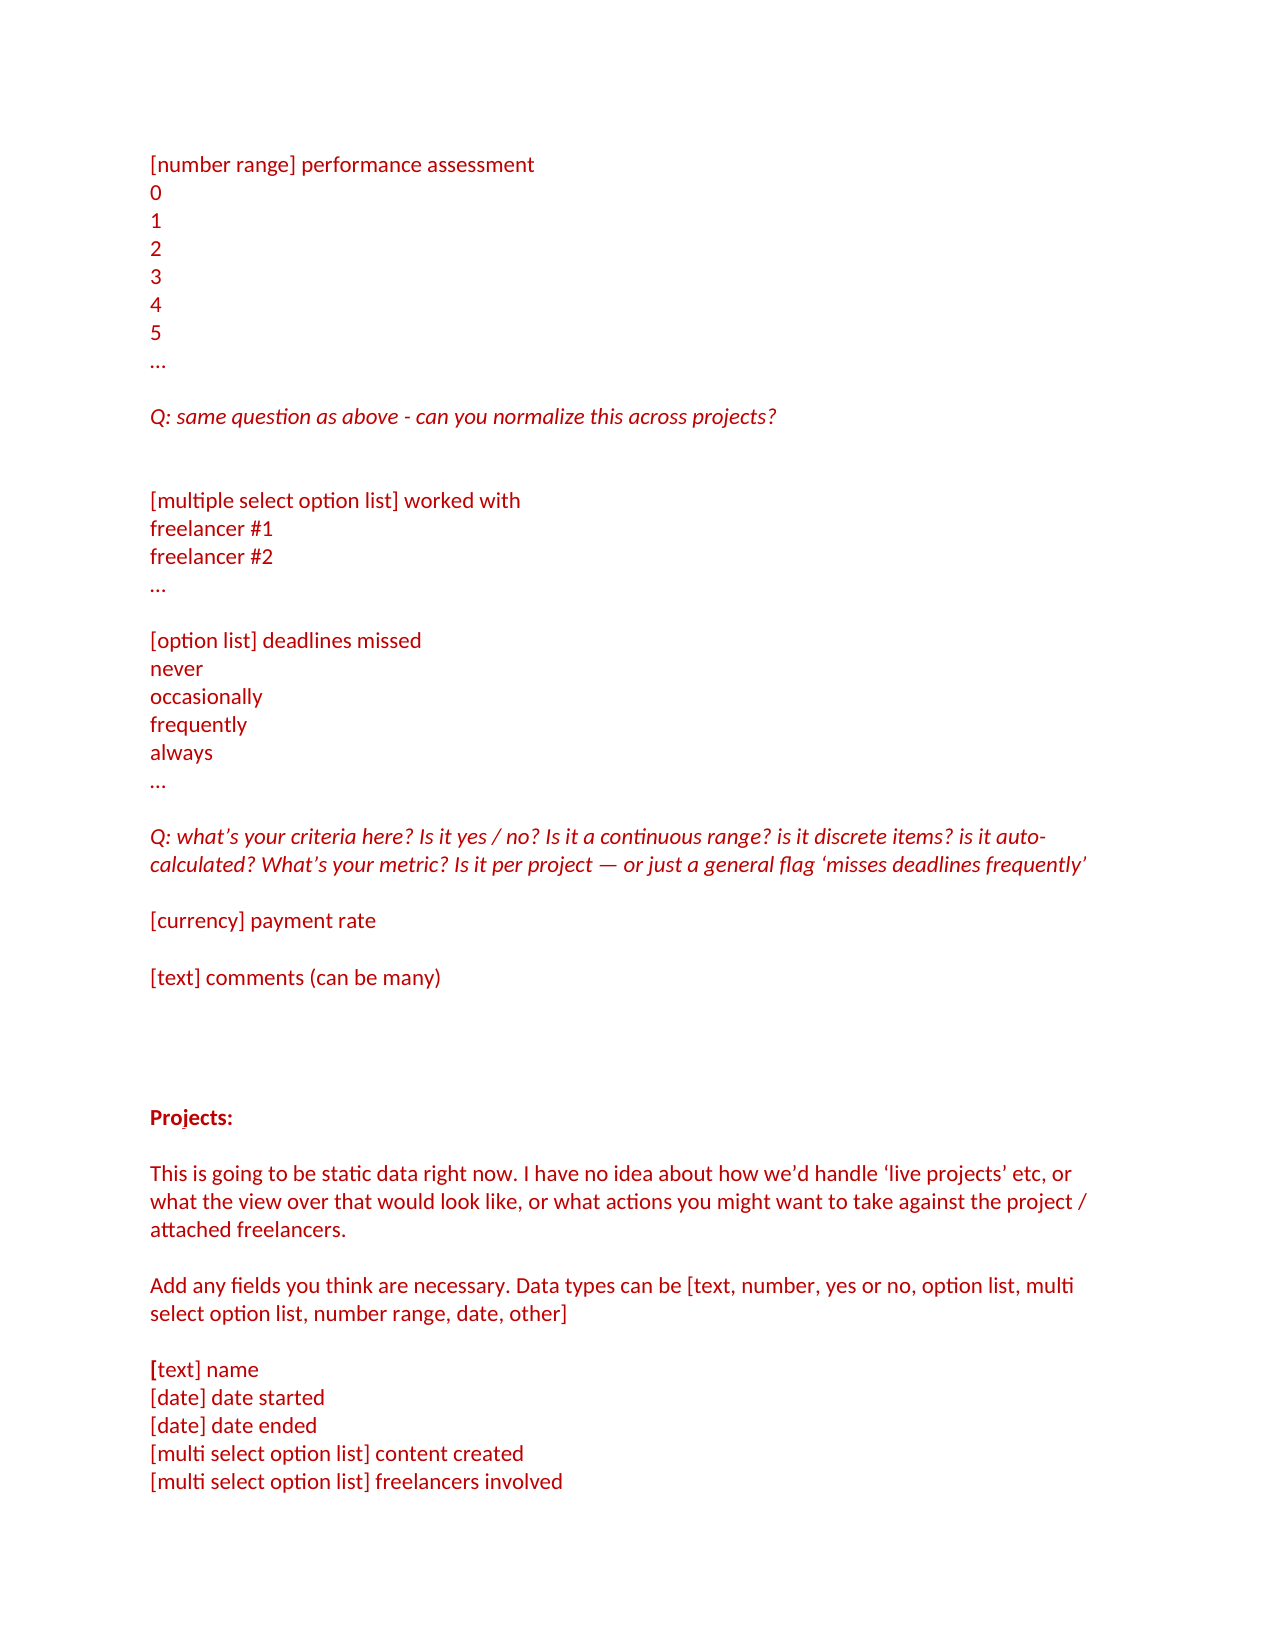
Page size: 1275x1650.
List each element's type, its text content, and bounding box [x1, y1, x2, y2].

text Q: same question as above - can you normalize this across projects? [150, 402, 1125, 430]
text 1 [150, 206, 1125, 234]
text never [150, 654, 1125, 682]
text 2 [150, 234, 1125, 262]
text 3 [150, 262, 1125, 290]
text [currency] payment rate [150, 907, 1125, 934]
text [number range] performance assessment [150, 150, 1125, 178]
text 5 [150, 318, 1125, 346]
text 4 [150, 290, 1125, 318]
text always [150, 738, 1125, 766]
text This is going to be static data right now. I have no idea about how we’d handle ‘live projects’ etc, or what the view over that would look like, or what actions you might want to take against the project / attached freelancers. [150, 1159, 1125, 1243]
text [text] name [150, 1355, 1125, 1383]
text occasionally [150, 682, 1125, 710]
text [date] date ended [150, 1411, 1125, 1439]
text [option list] deadlines missed [150, 626, 1125, 654]
text [multiple select option list] worked with [150, 486, 1125, 514]
text [multi select option list] content created [150, 1439, 1125, 1467]
text [date] date started [150, 1383, 1125, 1411]
text 0 [150, 178, 1125, 206]
text Projects: [150, 1103, 1125, 1131]
text … [150, 346, 1125, 374]
text … [150, 570, 1125, 598]
text … [150, 766, 1125, 794]
text Add any fields you think are necessary. Data types can be [text, number, yes or no, option list, multi select option list, number range, date, other] [150, 1271, 1125, 1327]
text freelancer #2 [150, 542, 1125, 570]
text Q: what’s your criteria here? Is it yes / no? Is it a continuous range? is it discrete items? is it auto-calculated? What’s your metric? Is it per project — or just a general flag ‘misses deadlines frequently’ [150, 822, 1125, 878]
text frequently [150, 710, 1125, 738]
text [multi select option list] freelancers involved [150, 1467, 1125, 1495]
text freelancer #1 [150, 514, 1125, 542]
text [text] comments (can be many) [150, 963, 1125, 991]
